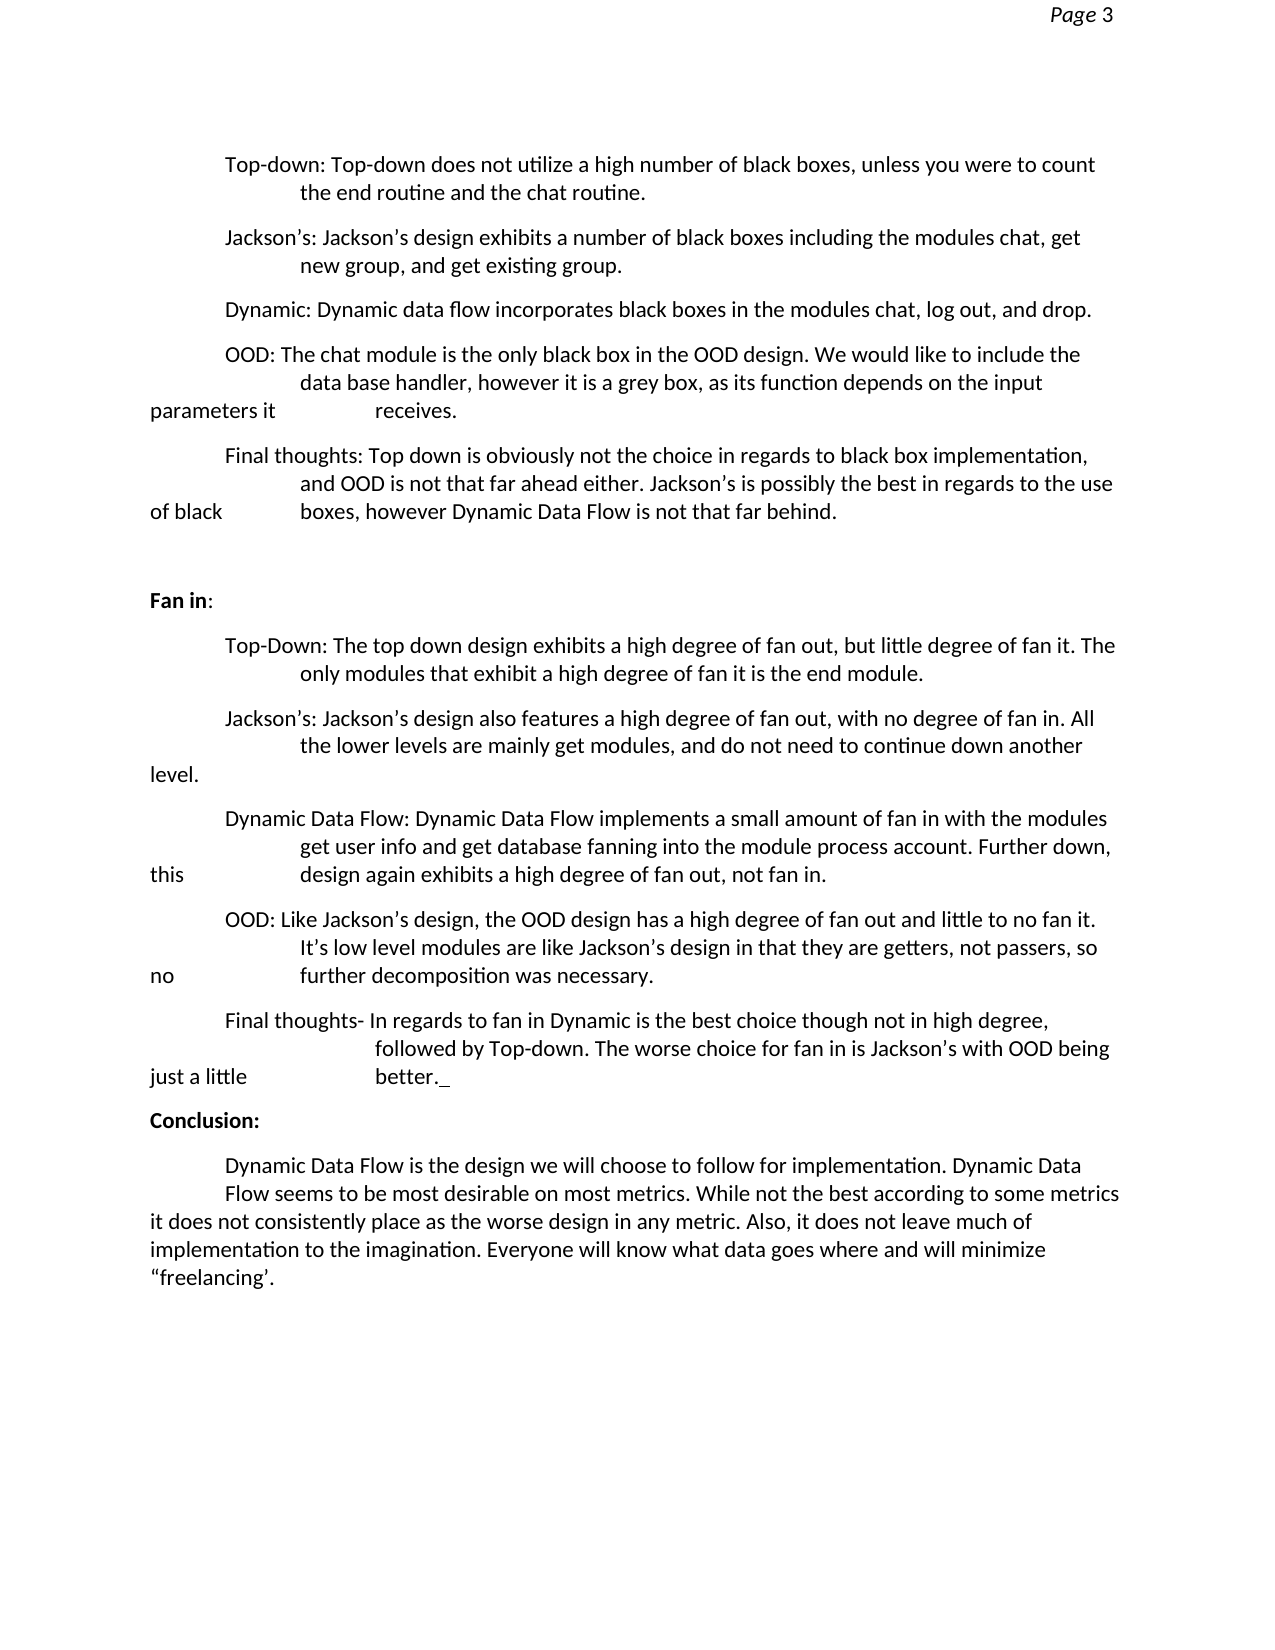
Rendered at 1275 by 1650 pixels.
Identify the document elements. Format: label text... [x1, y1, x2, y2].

text Dynamic Data Flow is the design we will choose to follow for implementation. Dynamic Data Flow seems to be most desirable on most metrics. While not the best according to some metrics it does not consistently place as the worse design in any metric. Also, it does not leave much of implementation to the imagination. Everyone will know what data goes where and will minimize “freelancing’. [150, 1151, 1125, 1291]
text Fan in: [150, 586, 1125, 614]
text Conclusion: [150, 1107, 1125, 1134]
text Dynamic Data Flow: Dynamic Data Flow implements a small amount of fan in with the modules get user info and get database fanning into the module process account. Further down, this design again exhibits a high degree of fan out, not fan in. [150, 804, 1125, 888]
text Final thoughts: Top down is obviously not the choice in regards to black box implementation, and OOD is not that far ahead either. Jackson’s is possibly the best in regards to the use of black boxes, however Dynamic Data Flow is not that far behind. [150, 441, 1125, 525]
text Dynamic: Dynamic data flow incorporates black boxes in the modules chat, log out, and drop. [150, 295, 1125, 323]
text Final thoughts- In regards to fan in Dynamic is the best choice though not in high degree, followed by Top-down. The worse choice for fan in is Jackson’s with OOD being just a little better. [150, 1006, 1125, 1090]
text Top-Down: The top down design exhibits a high degree of fan out, but little degree of fan it. The only modules that exhibit a high degree of fan it is the end module. [150, 631, 1125, 687]
text OOD: The chat module is the only black box in the OOD design. We would like to include the data base handler, however it is a grey box, as its function depends on the input parameters it receives. [150, 340, 1125, 424]
text Top-down: Top-down does not utilize a high number of black boxes, unless you were to count the end routine and the chat routine. [150, 150, 1125, 206]
text Jackson’s: Jackson’s design also features a high degree of fan out, with no degree of fan in. All the lower levels are mainly get modules, and do not need to continue down another level. [150, 704, 1125, 788]
text OOD: Like Jackson’s design, the OOD design has a high degree of fan out and little to no fan it. It’s low level modules are like Jackson’s design in that they are getters, not passers, so no further decomposition was necessary. [150, 905, 1125, 989]
text Jackson’s: Jackson’s design exhibits a number of black boxes including the modules chat, get new group, and get existing group. [150, 223, 1125, 279]
